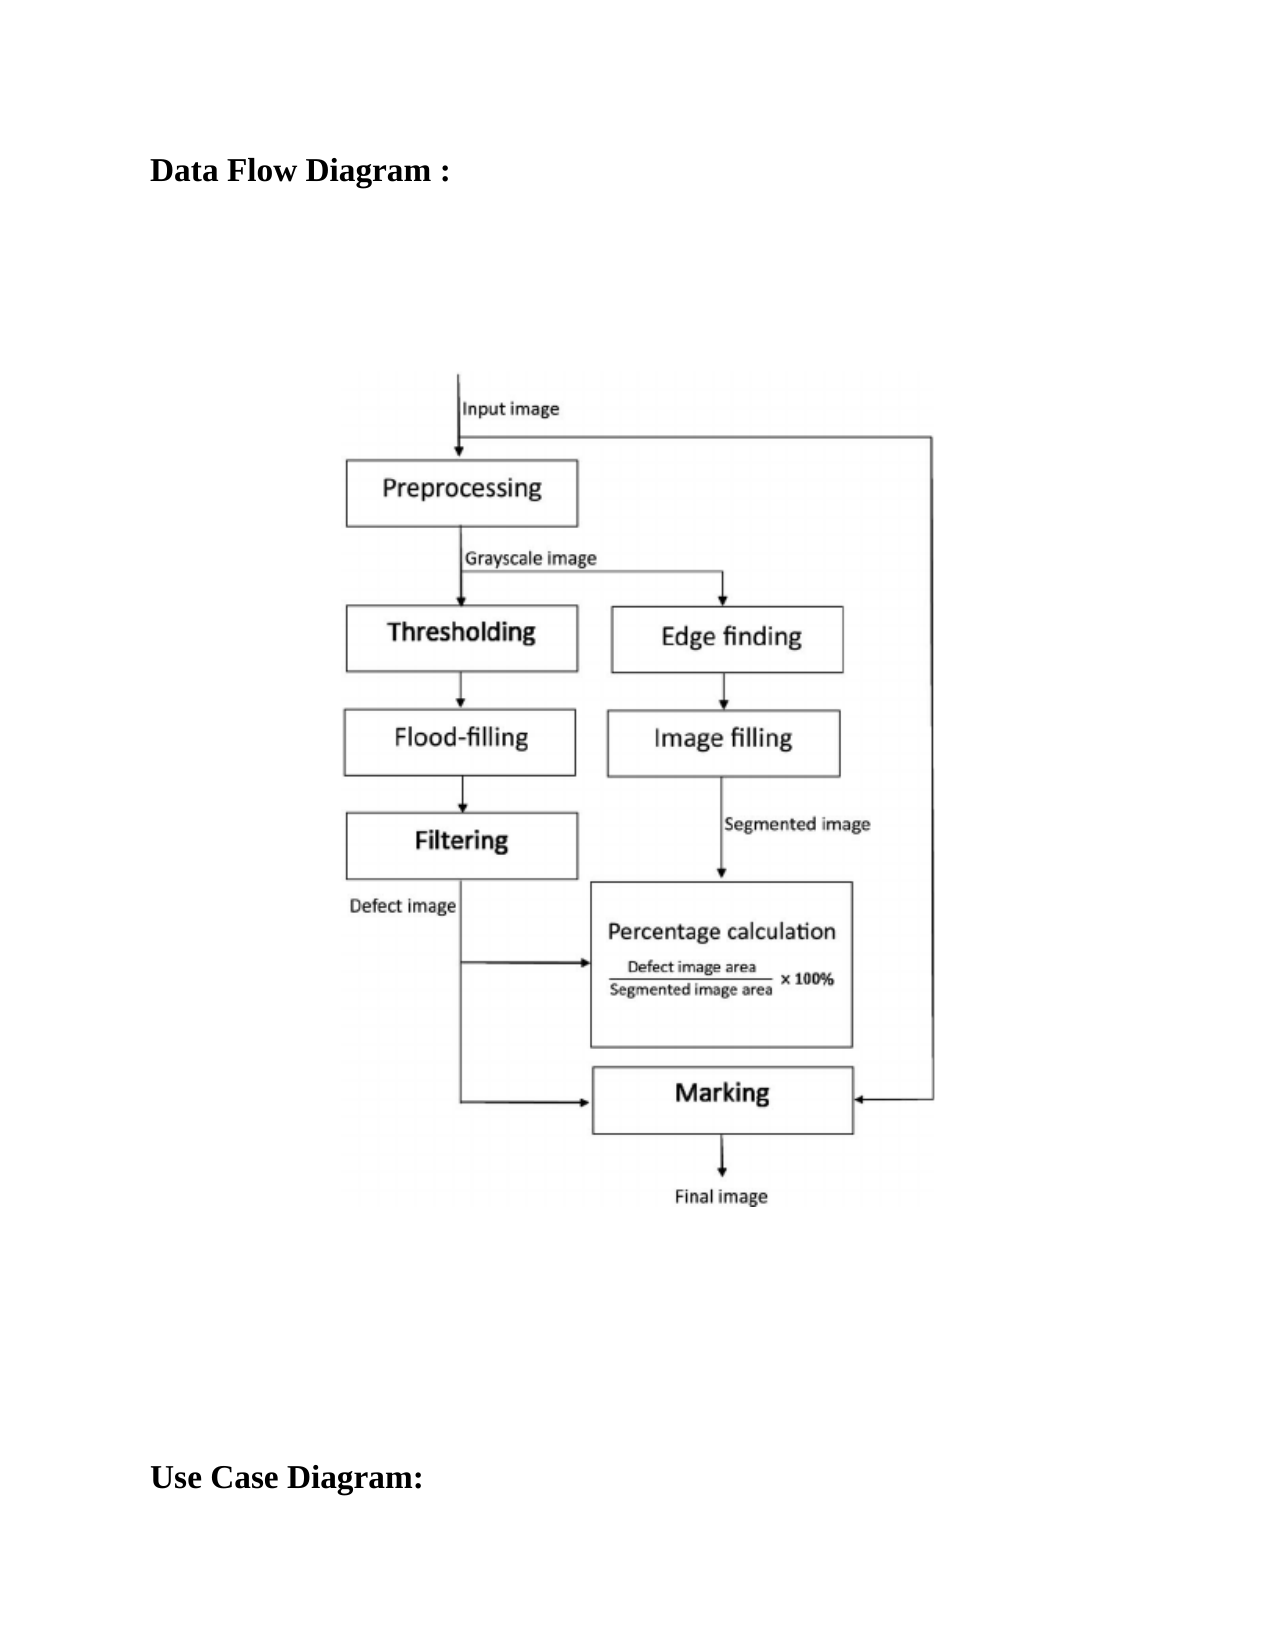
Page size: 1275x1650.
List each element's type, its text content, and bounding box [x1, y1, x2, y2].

text Use Case Diagram: [150, 1458, 1125, 1496]
text Data Flow Diagram : [150, 150, 1125, 188]
picture [340, 371, 935, 1207]
